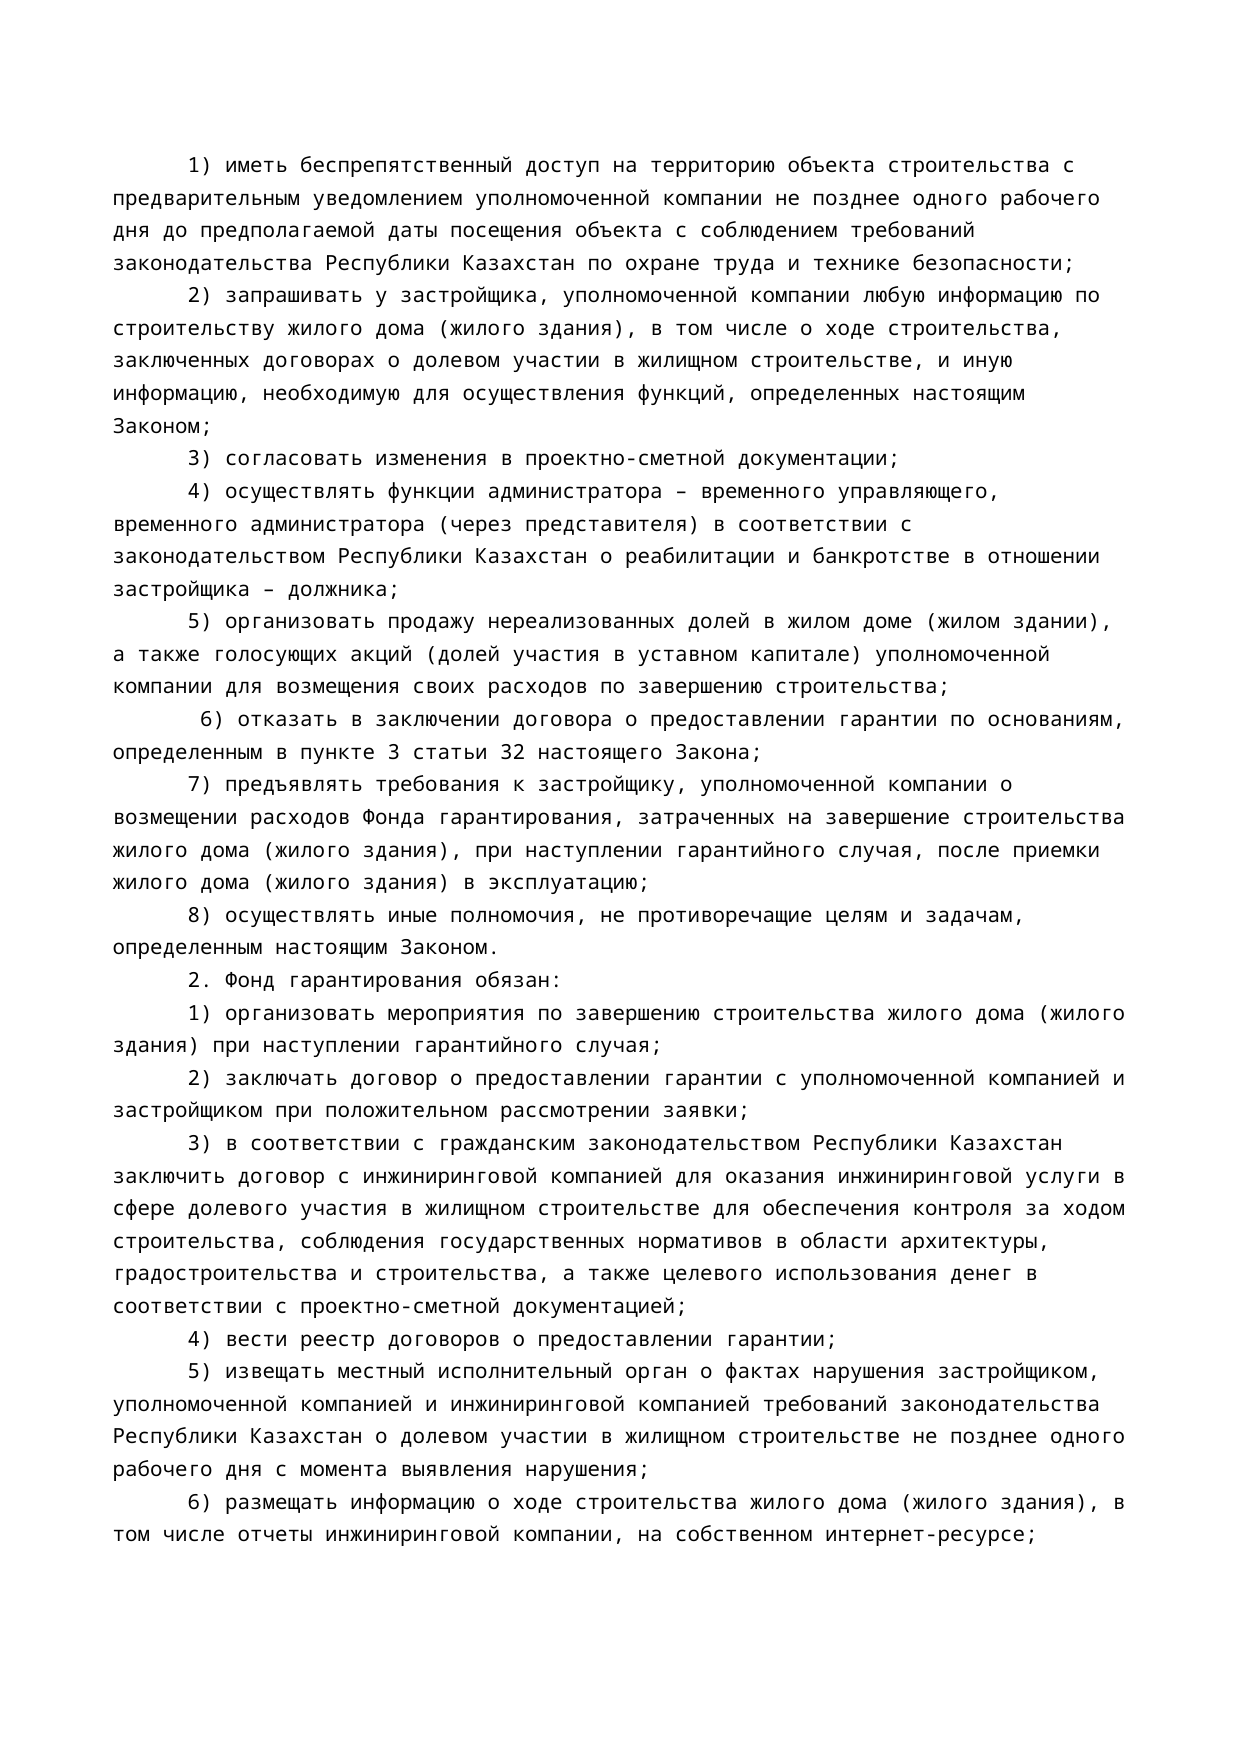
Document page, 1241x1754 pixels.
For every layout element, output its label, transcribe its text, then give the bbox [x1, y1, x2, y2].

text 2) заключать договор о предоставлении гарантии с уполномоченной компанией и застройщиком при положительном рассмотрении заявки; [112, 1063, 1128, 1124]
text 8) осуществлять иные полномочия, не противоречащие целям и задачам, определенным настоящим Законом. [112, 900, 1128, 961]
text 5) организовать продажу нереализованных долей в жилом доме (жилом здании), а также голосующих акций (долей участия в уставном капитале) уполномоченной компании для возмещения своих расходов по завершению строительства; [112, 606, 1128, 700]
text 6) отказать в заключении договора о предоставлении гарантии по основаниям, определенным в пункте 3 статьи 32 настоящего Закона; [112, 704, 1128, 765]
text 3) согласовать изменения в проектно-сметной документации; [112, 443, 1128, 472]
text 1) организовать мероприятия по завершению строительства жилого дома (жилого здания) при наступлении гарантийного случая; [112, 998, 1128, 1059]
text 2) запрашивать у застройщика, уполномоченной компании любую информацию по строительству жилого дома (жилого здания), в том числе о ходе строительства, заключенных договорах о долевом участии в жилищном строительстве, и иную информацию, необходимую для осуществления функций, определенных настоящим Законом; [112, 280, 1128, 439]
text 1) иметь беспрепятственный доступ на территорию объекта строительства с предварительным уведомлением уполномоченной компании не позднее одного рабочего дня до предполагаемой даты посещения объекта с соблюдением требований законодательства Республики Казахстан по охране труда и технике безопасности; [112, 150, 1128, 276]
text 5) извещать местный исполнительный орган о фактах нарушения застройщиком, уполномоченной компанией и инжиниринговой компанией требований законодательства Республики Казахстан о долевом участии в жилищном строительстве не позднее одного рабочего дня с момента выявления нарушения; [112, 1356, 1128, 1483]
text 4) вести реестр договоров о предоставлении гарантии; [112, 1324, 1128, 1352]
text 6) размещать информацию о ходе строительства жилого дома (жилого здания), в том числе отчеты инжиниринговой компании, на собственном интернет-ресурсе; [112, 1487, 1128, 1548]
text 7) предъявлять требования к застройщику, уполномоченной компании о возмещении расходов Фонда гарантирования, затраченных на завершение строительства жилого дома (жилого здания), при наступлении гарантийного случая, после приемки жилого дома (жилого здания) в эксплуатацию; [112, 769, 1128, 896]
text 4) осуществлять функции администратора – временного управляющего, временного администратора (через представителя) в соответствии с законодательством Республики Казахстан о реабилитации и банкротстве в отношении застройщика – должника; [112, 476, 1128, 602]
text 2. Фонд гарантирования обязан: [112, 965, 1128, 993]
text 3) в соответствии с гражданским законодательством Республики Казахстан заключить договор с инжиниринговой компанией для оказания инжиниринговой услуги в сфере долевого участия в жилищном строительстве для обеспечения контроля за ходом строительства, соблюдения государственных нормативов в области архитектуры, градостроительства и строительства, а также целевого использования денег в соответствии с проектно-сметной документацией; [112, 1128, 1128, 1319]
